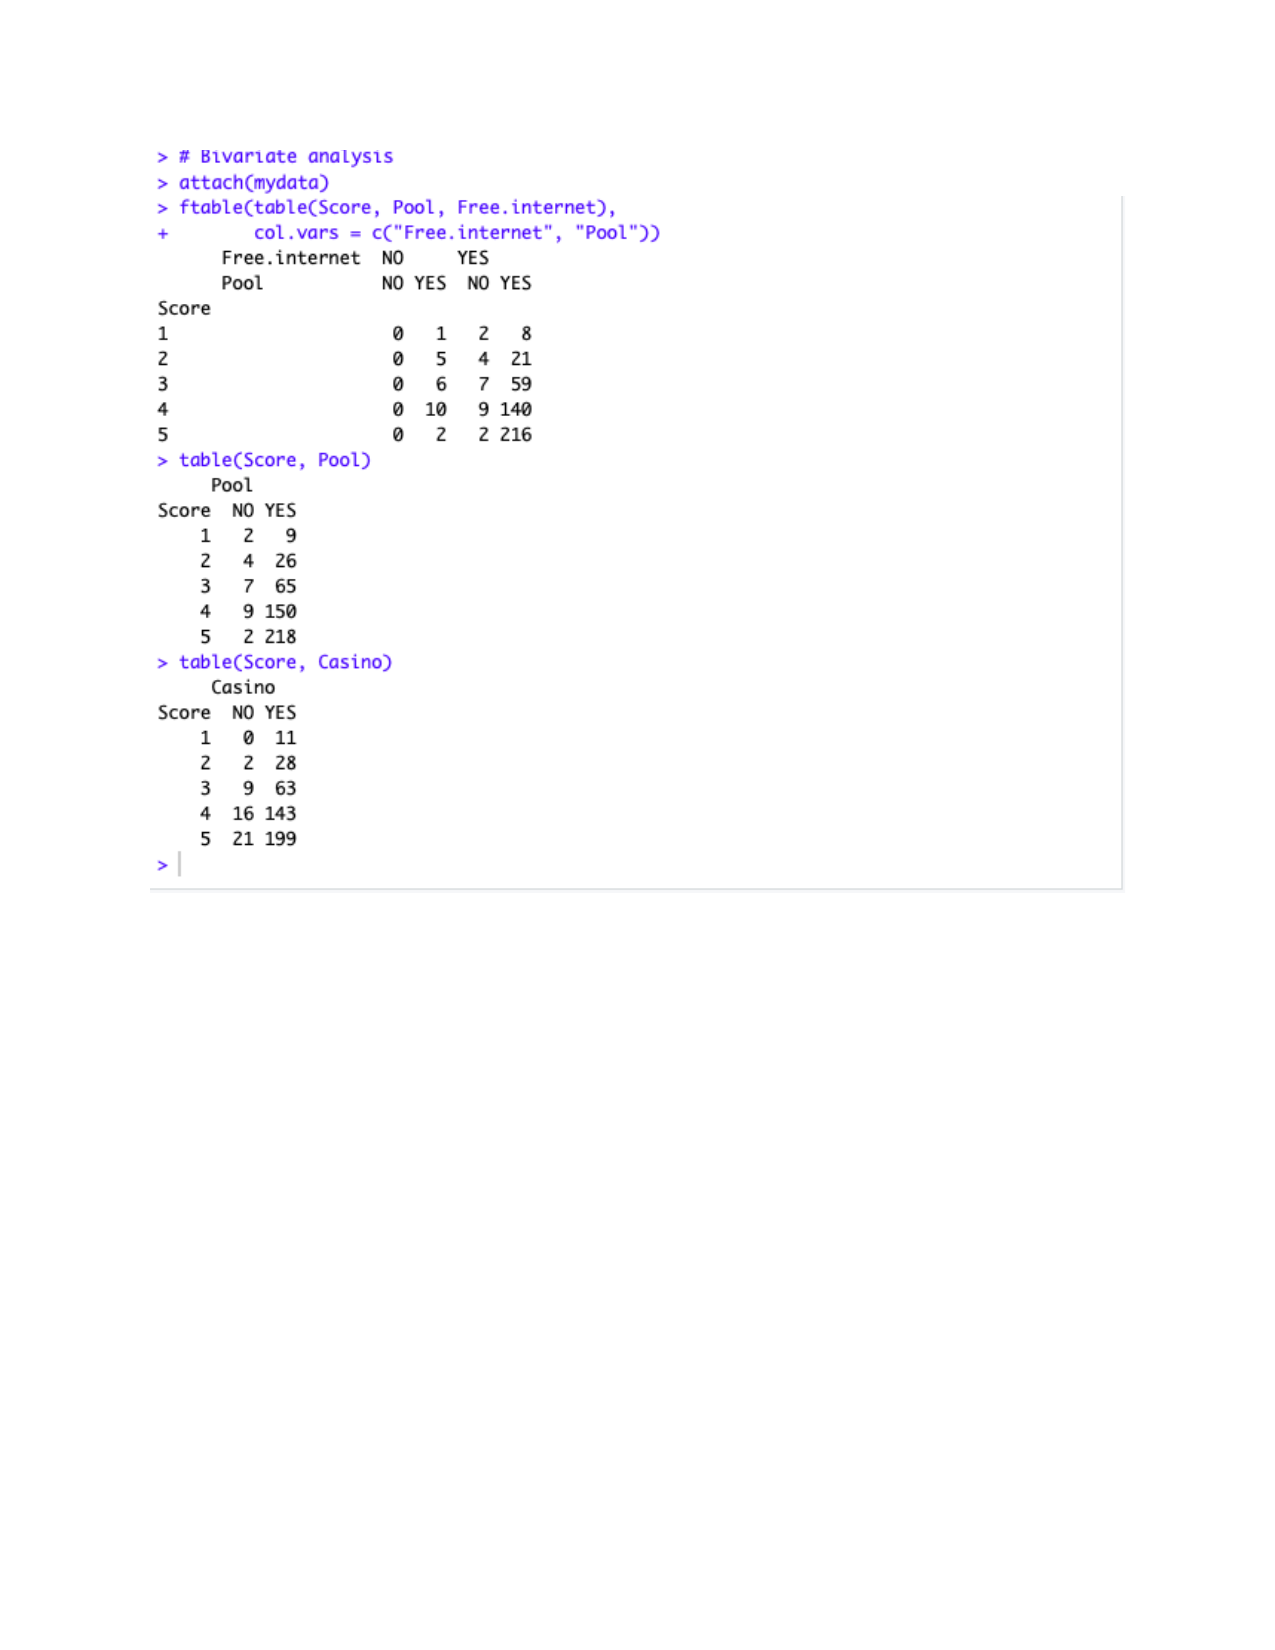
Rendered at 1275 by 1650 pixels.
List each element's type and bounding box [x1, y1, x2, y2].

picture [150, 150, 1125, 893]
